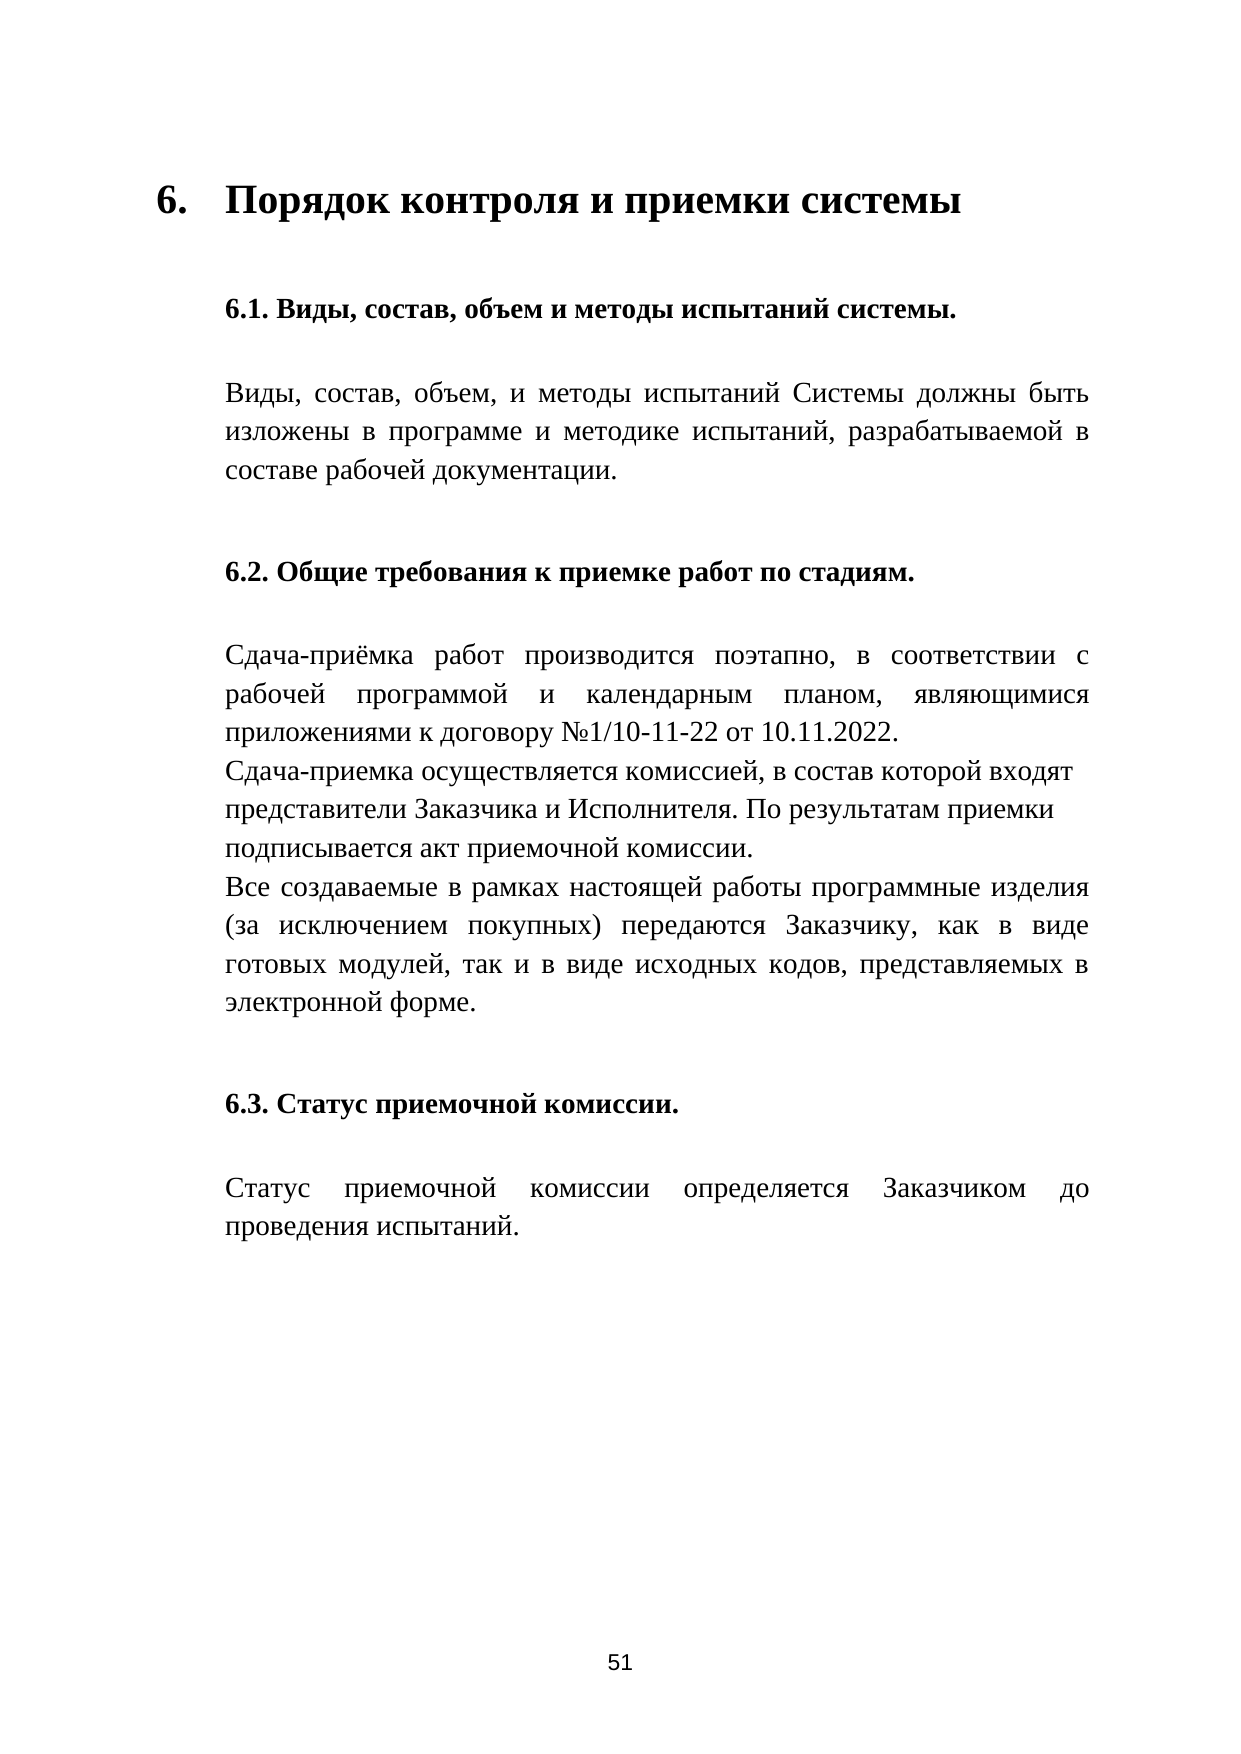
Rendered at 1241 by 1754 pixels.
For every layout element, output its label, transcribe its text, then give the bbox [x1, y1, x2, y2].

subtitle 6.3. Статус приемочной комиссии. [150, 1086, 1090, 1120]
text Все создаваемые в рамках настоящей работы программные изделия (за исключением покупных) передаются Заказчику, как в виде готовых модулей, так и в виде исходных кодов, представляемых в электронной форме. [225, 869, 1090, 1018]
text Сдача-приёмка работ производится поэтапно, в соответствии с рабочей программой и календарным планом, являющимися приложениями к договору №1/10-11-22 от 10.11.2022. [225, 637, 1090, 748]
subtitle 6.1. Виды, состав, объем и методы испытаний системы. [150, 292, 1090, 325]
text Сдача-приемка осуществляется комиссией, в состав которой входят [225, 753, 1090, 787]
text подписывается акт приемочной комиссии. [225, 830, 1090, 864]
subtitle Порядок контроля и приемки системы [187, 175, 1090, 223]
text представители Заказчика и Исполнителя. По результатам приемки [225, 792, 1090, 825]
text Статус приемочной комиссии определяется Заказчиком до проведения испытаний. [225, 1170, 1090, 1242]
text Виды, состав, объем, и методы испытаний Системы должны быть изложены в программе и методике испытаний, разрабатываемой в составе рабочей документации. [225, 375, 1090, 486]
subtitle 6.2. Общие требования к приемке работ по стадиям. [150, 554, 1090, 588]
